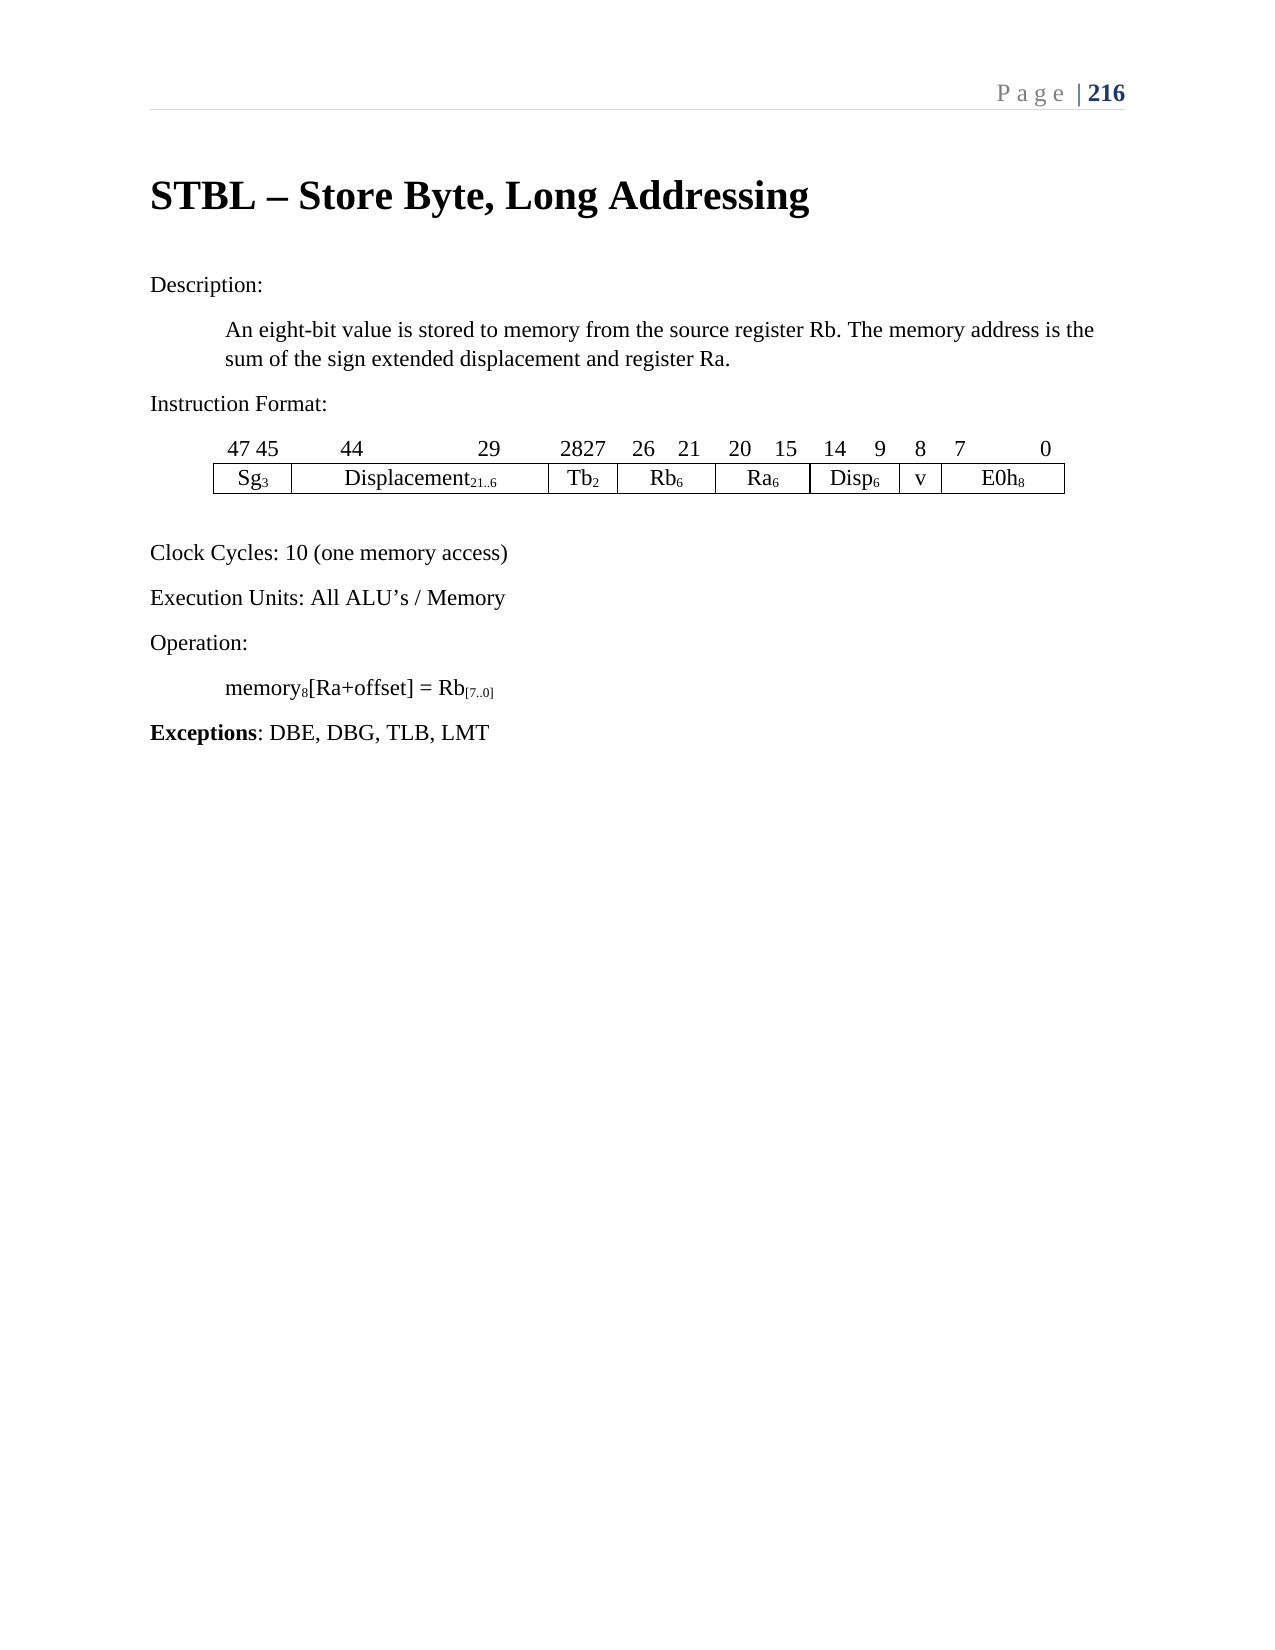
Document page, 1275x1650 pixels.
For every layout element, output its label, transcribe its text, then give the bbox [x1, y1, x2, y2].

text Clock Cycles: 10 (one memory access) [150, 539, 1125, 565]
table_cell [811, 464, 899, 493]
subtitle STBL – Store Byte, Long Addressing [150, 171, 1125, 219]
text Instruction Format: [150, 390, 1125, 416]
text Description: [150, 271, 1125, 297]
text Exceptions: DBE, DBG, TLB, LMT [150, 719, 1125, 746]
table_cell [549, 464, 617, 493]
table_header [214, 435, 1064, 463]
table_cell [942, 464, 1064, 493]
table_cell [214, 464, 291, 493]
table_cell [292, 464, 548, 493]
text Execution Units: All ALU’s / Memory [150, 584, 1125, 610]
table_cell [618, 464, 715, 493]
text memory8[Ra+offset] = Rb[7..0] [225, 674, 1125, 701]
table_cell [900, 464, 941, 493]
text Operation: [150, 629, 1125, 655]
text An eight-bit value is stored to memory from the source register Rb. The memory address is the sum of the sign extended displacement and register Ra. [225, 316, 1125, 371]
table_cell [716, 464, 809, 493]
